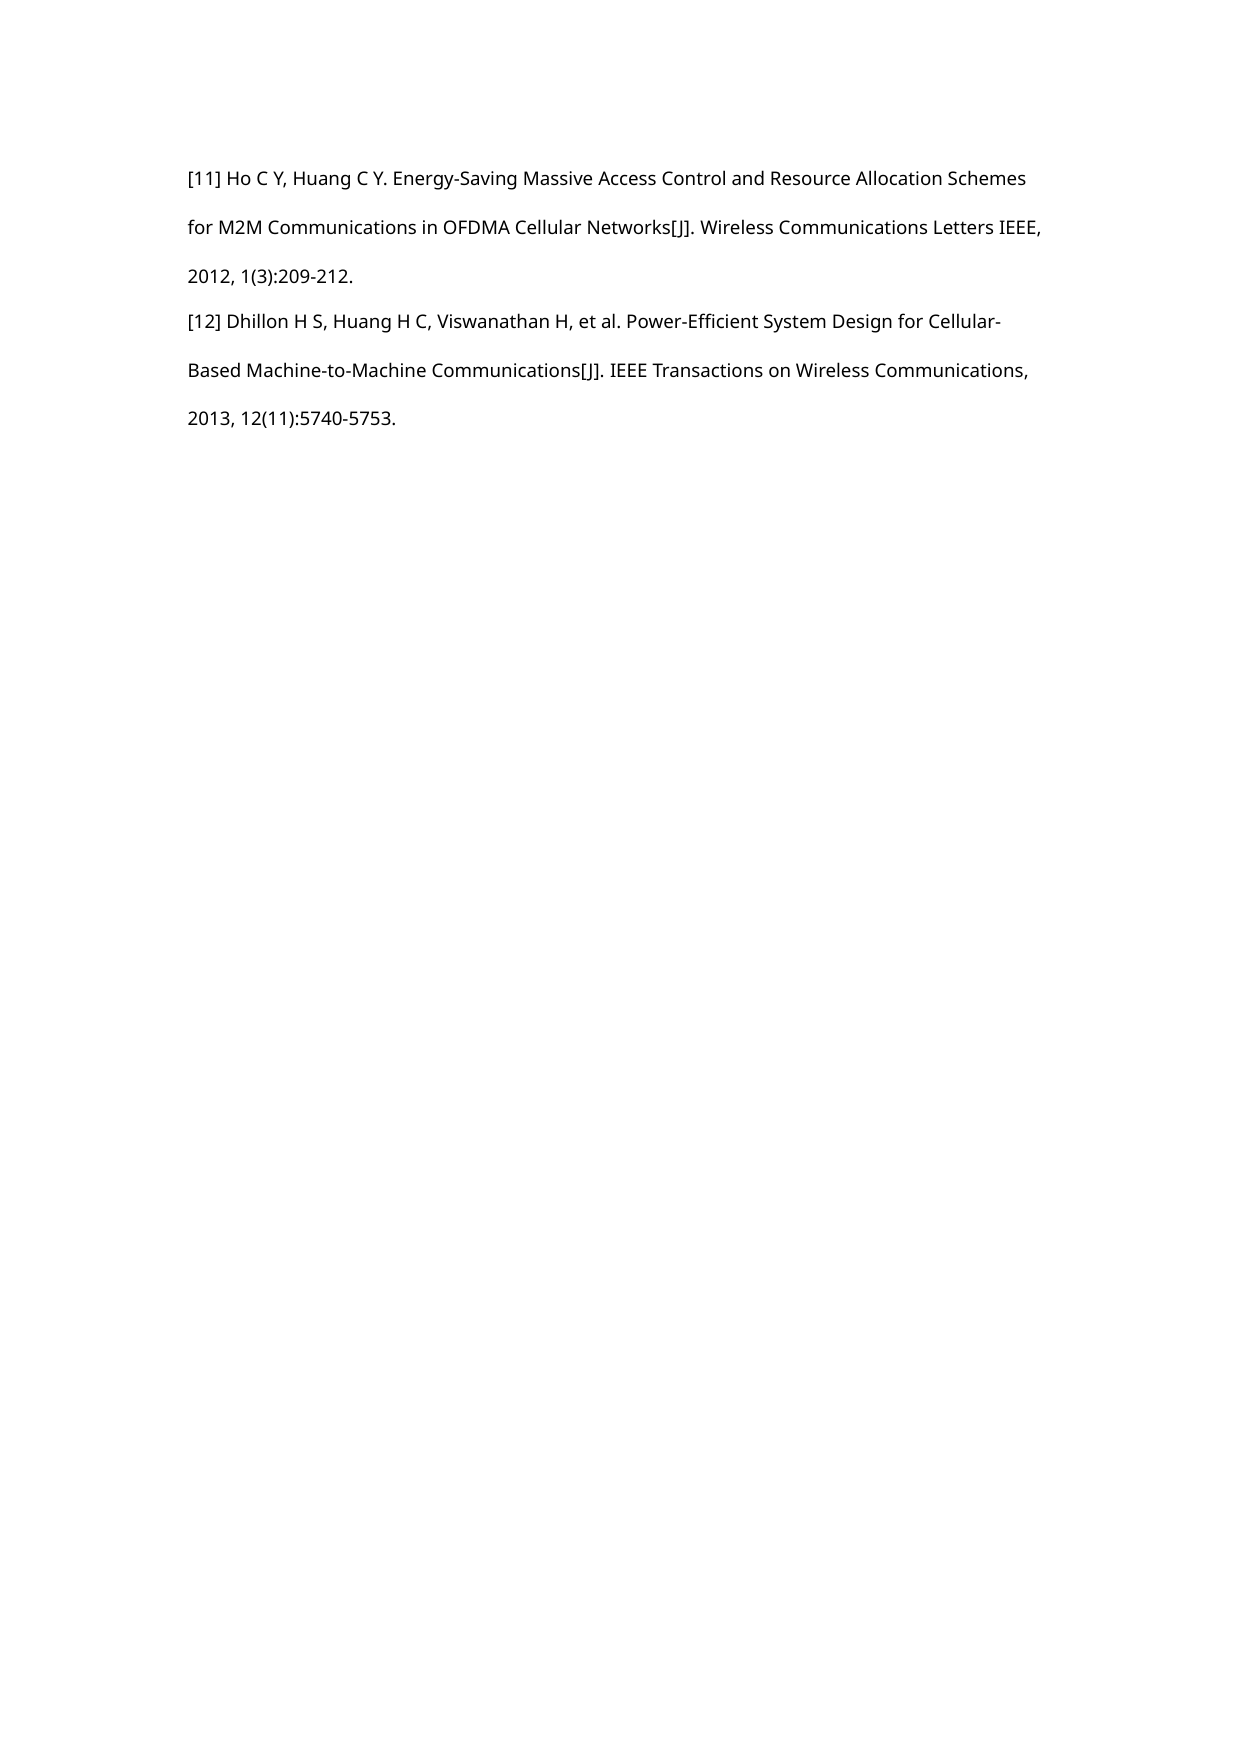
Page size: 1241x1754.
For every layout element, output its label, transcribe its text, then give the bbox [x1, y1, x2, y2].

text [11] Ho C Y, Huang C Y. Energy-Saving Massive Access Control and Resource Allocation Schemes for M2M Communications in OFDMA Cellular Networks[J]. Wireless Communications Letters IEEE, 2012, 1(3):209-212. [187, 162, 1053, 292]
text [12] Dhillon H S, Huang H C, Viswanathan H, et al. Power-Efficient System Design for Cellular-Based Machine-to-Machine Communications[J]. IEEE Transactions on Wireless Communications, 2013, 12(11):5740-5753. [187, 305, 1053, 435]
